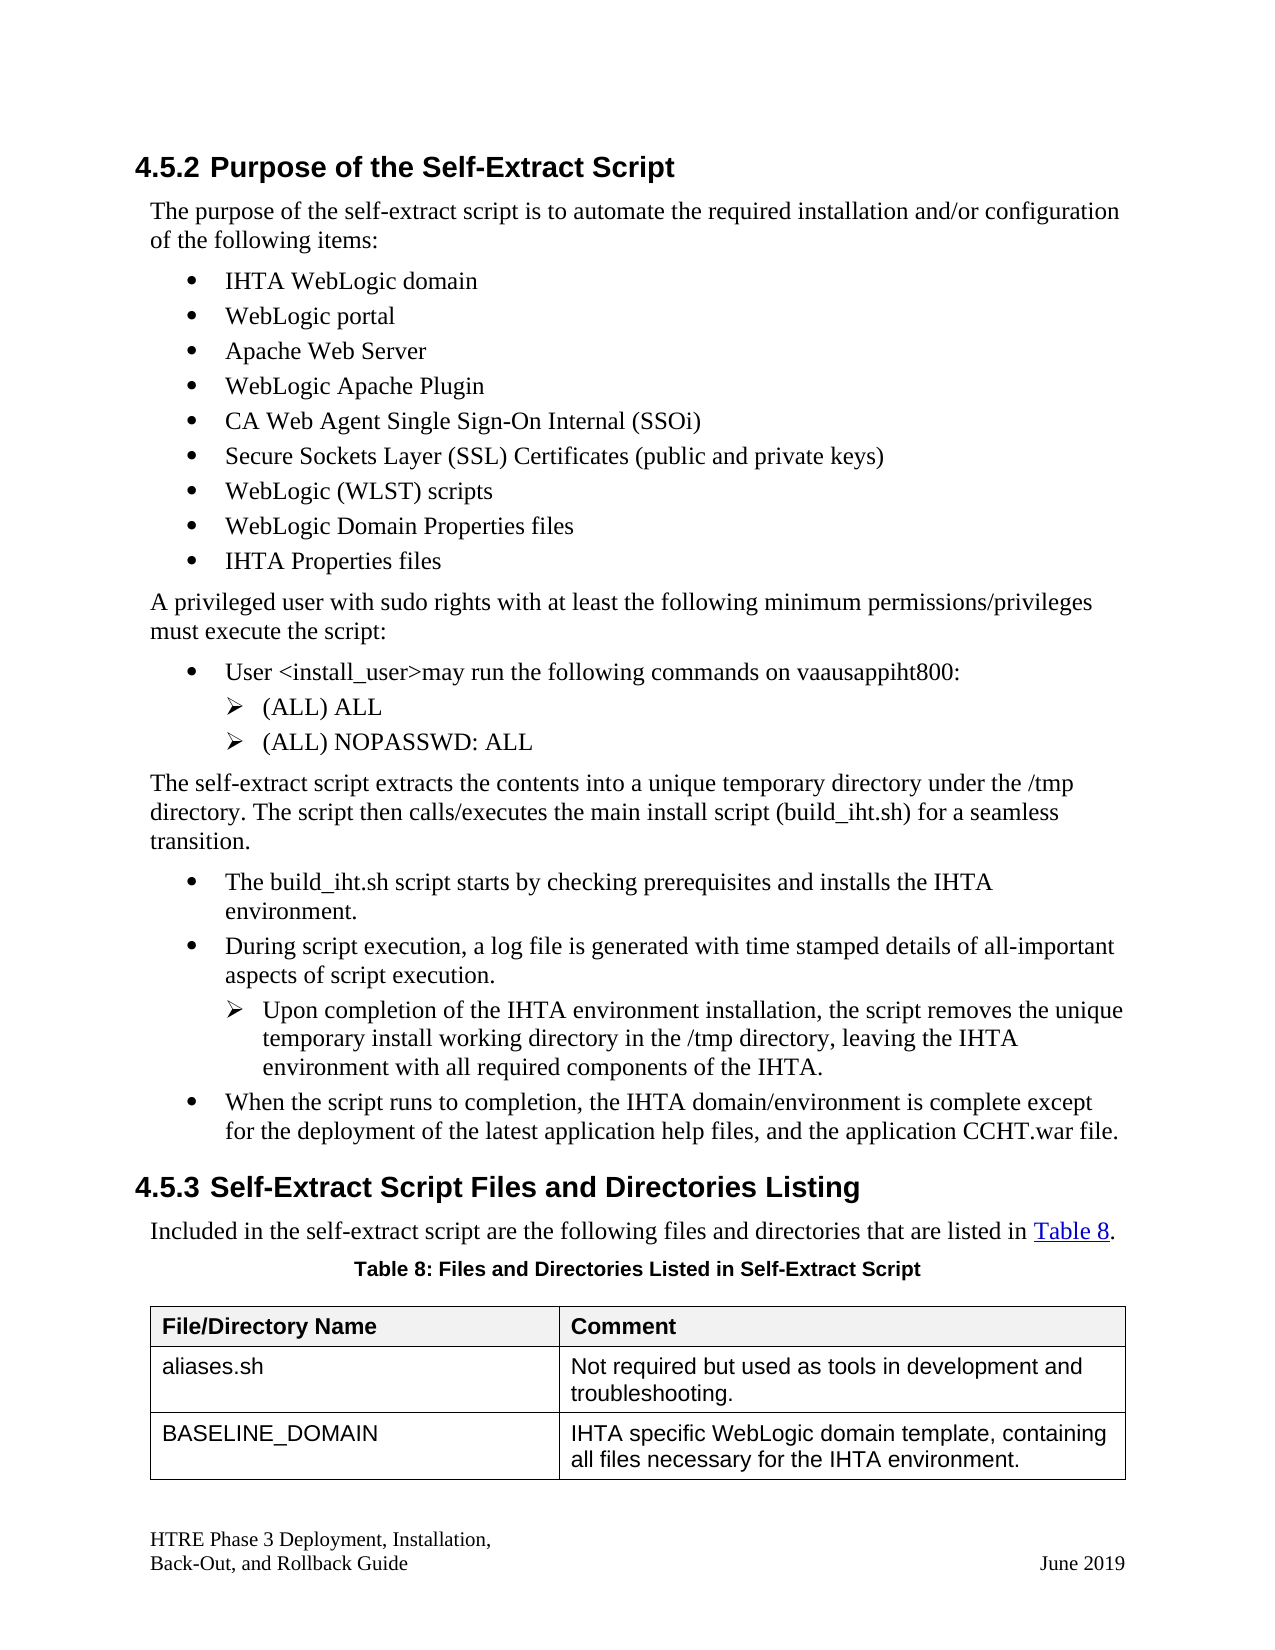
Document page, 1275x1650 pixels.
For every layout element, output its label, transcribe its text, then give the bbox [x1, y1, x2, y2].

text The self-extract script extracts the contents into a unique temporary directory under the /tmp directory. The script then calls/executes the main install script (build_iht.sh) for a seamless transition. [150, 768, 1125, 855]
text CA Web Agent Single Sign-On Internal (SSOi) [187, 406, 1125, 435]
text WebLogic Apache Plugin [187, 371, 1125, 400]
text IHTA Properties files [187, 546, 1125, 575]
table_cell BASELINE_DOMAIN [151, 1413, 559, 1478]
text WebLogic (WLST) scripts [187, 476, 1125, 505]
text Included in the self-extract script are the following files and directories that are listed in Table 8. [150, 1216, 1125, 1244]
text Table 8: Files and Directories Listed in Self-Extract Script [150, 1257, 1125, 1281]
text Apache Web Server [187, 336, 1125, 365]
subtitle Self-Extract Script Files and Directories Listing [135, 1170, 1125, 1203]
text The purpose of the self-extract script is to automate the required installation and/or configuration of the following items: [150, 196, 1125, 253]
text WebLogic portal [187, 301, 1125, 330]
text When the script runs to completion, the IHTA domain/environment is complete except for the deployment of the latest application help files, and the application CCHT.war file. [187, 1087, 1125, 1145]
text Upon completion of the IHTA environment installation, the script removes the unique temporary install working directory in the /tmp directory, leaving the IHTA environment with all required components of the IHTA. [225, 995, 1125, 1081]
text User <install_user>may run the following commands on vaausappiht800: [187, 657, 1125, 686]
table_cell Not required but used as tools in development and troubleshooting. [560, 1347, 1125, 1412]
text During script execution, a log file is generated with time stamped details of all-important aspects of script execution. [187, 931, 1125, 988]
text (ALL) ALL [225, 692, 1125, 721]
table_cell aliases.sh [151, 1347, 559, 1412]
text (ALL) NOPASSWD: ALL [225, 727, 1125, 756]
subtitle Purpose of the Self-Extract Script [135, 150, 1125, 183]
text Secure Sockets Layer (SSL) Certificates (public and private keys) [187, 441, 1125, 470]
text The build_iht.sh script starts by checking prerequisites and installs the IHTA environment. [187, 867, 1125, 925]
table_cell IHTA specific WebLogic domain template, containing all files necessary for the IHTA environment. [560, 1413, 1125, 1478]
table_header File/Directory Name [151, 1307, 559, 1346]
text WebLogic Domain Properties files [187, 511, 1125, 540]
text A privileged user with sudo rights with at least the following minimum permissions/privileges must execute the script: [150, 587, 1125, 645]
text IHTA WebLogic domain [187, 266, 1125, 295]
table_header Comment [560, 1307, 1125, 1346]
